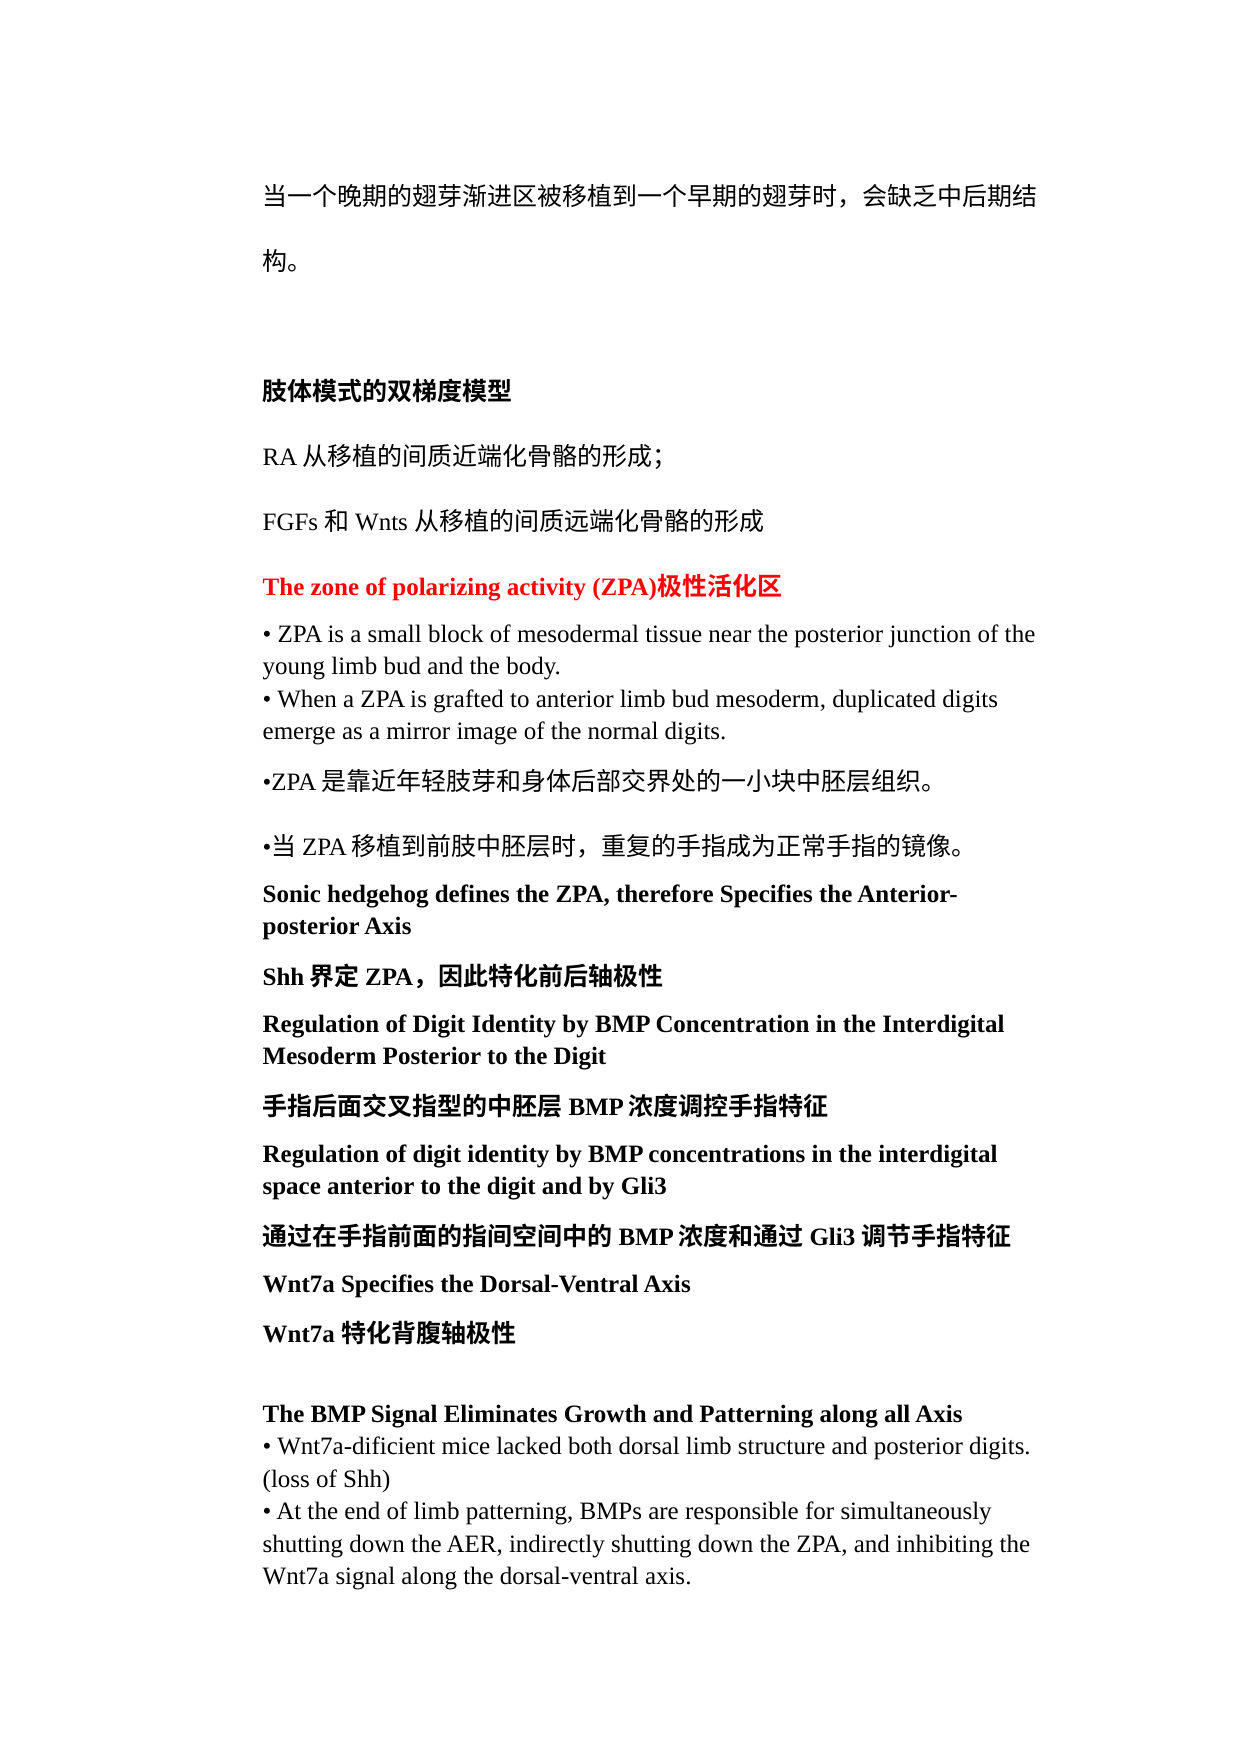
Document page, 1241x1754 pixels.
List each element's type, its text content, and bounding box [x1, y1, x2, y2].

list 通过在手指前面的指间空间中的 BMP 浓度和通过 Gli3 调节手指特征 [262, 1202, 1053, 1267]
list The BMP Signal Eliminates Growth and Patterning along all Axis • Wnt7a-dificient mice lacked both dorsal limb structure and posterior digits. (loss of Shh) • At the end of limb patterning, BMPs are responsible for simultaneously shutting down the AER, indirectly shutting down the ZPA, and inhibiting the Wnt7a signal along the dorsal-ventral axis. [262, 1397, 1053, 1592]
list Wnt7a Specifies the Dorsal-Ventral Axis [262, 1267, 1053, 1299]
list 肢体模式的双梯度模型 [262, 357, 1053, 422]
list Wnt7a 特化背腹轴极性 [262, 1299, 1053, 1364]
list The zone of polarizing activity (ZPA)极性活化区 [262, 552, 1053, 617]
list Regulation of Digit Identity by BMP Concentration in the Interdigital Mesoderm Posterior to the Digit [262, 1007, 1053, 1072]
list 手指后面交叉指型的中胚层 BMP 浓度调控手指特征 [262, 1072, 1053, 1137]
list Sonic hedgehog defines the ZPA, therefore Specifies the Anterior-posterior Axis [262, 877, 1053, 942]
list Regulation of digit identity by BMP concentrations in the interdigital space anterior to the digit and by Gli3 [262, 1137, 1053, 1202]
list •当 ZPA 移植到前肢中胚层时，重复的手指成为正常手指的镜像。 [262, 812, 1053, 877]
list •ZPA 是靠近年轻肢芽和身体后部交界处的一小块中胚层组织。 [262, 747, 1053, 812]
list FGFs 和 Wnts 从移植的间质远端化骨骼的形成 [262, 487, 1053, 552]
list RA从移植的间质近端化骨骼的形成； [262, 422, 1053, 487]
list 当一个晚期的翅芽渐进区被移植到一个早期的翅芽时，会缺乏中后期结构。 [262, 162, 1053, 292]
list Shh界定 ZPA，因此特化前后轴极性 [262, 942, 1053, 1007]
list • ZPA is a small block of mesodermal tissue near the posterior junction of the young limb bud and the body. • When a ZPA is grafted to anterior limb bud mesoderm, duplicated digits emerge as a mirror image of the normal digits. [262, 617, 1053, 747]
